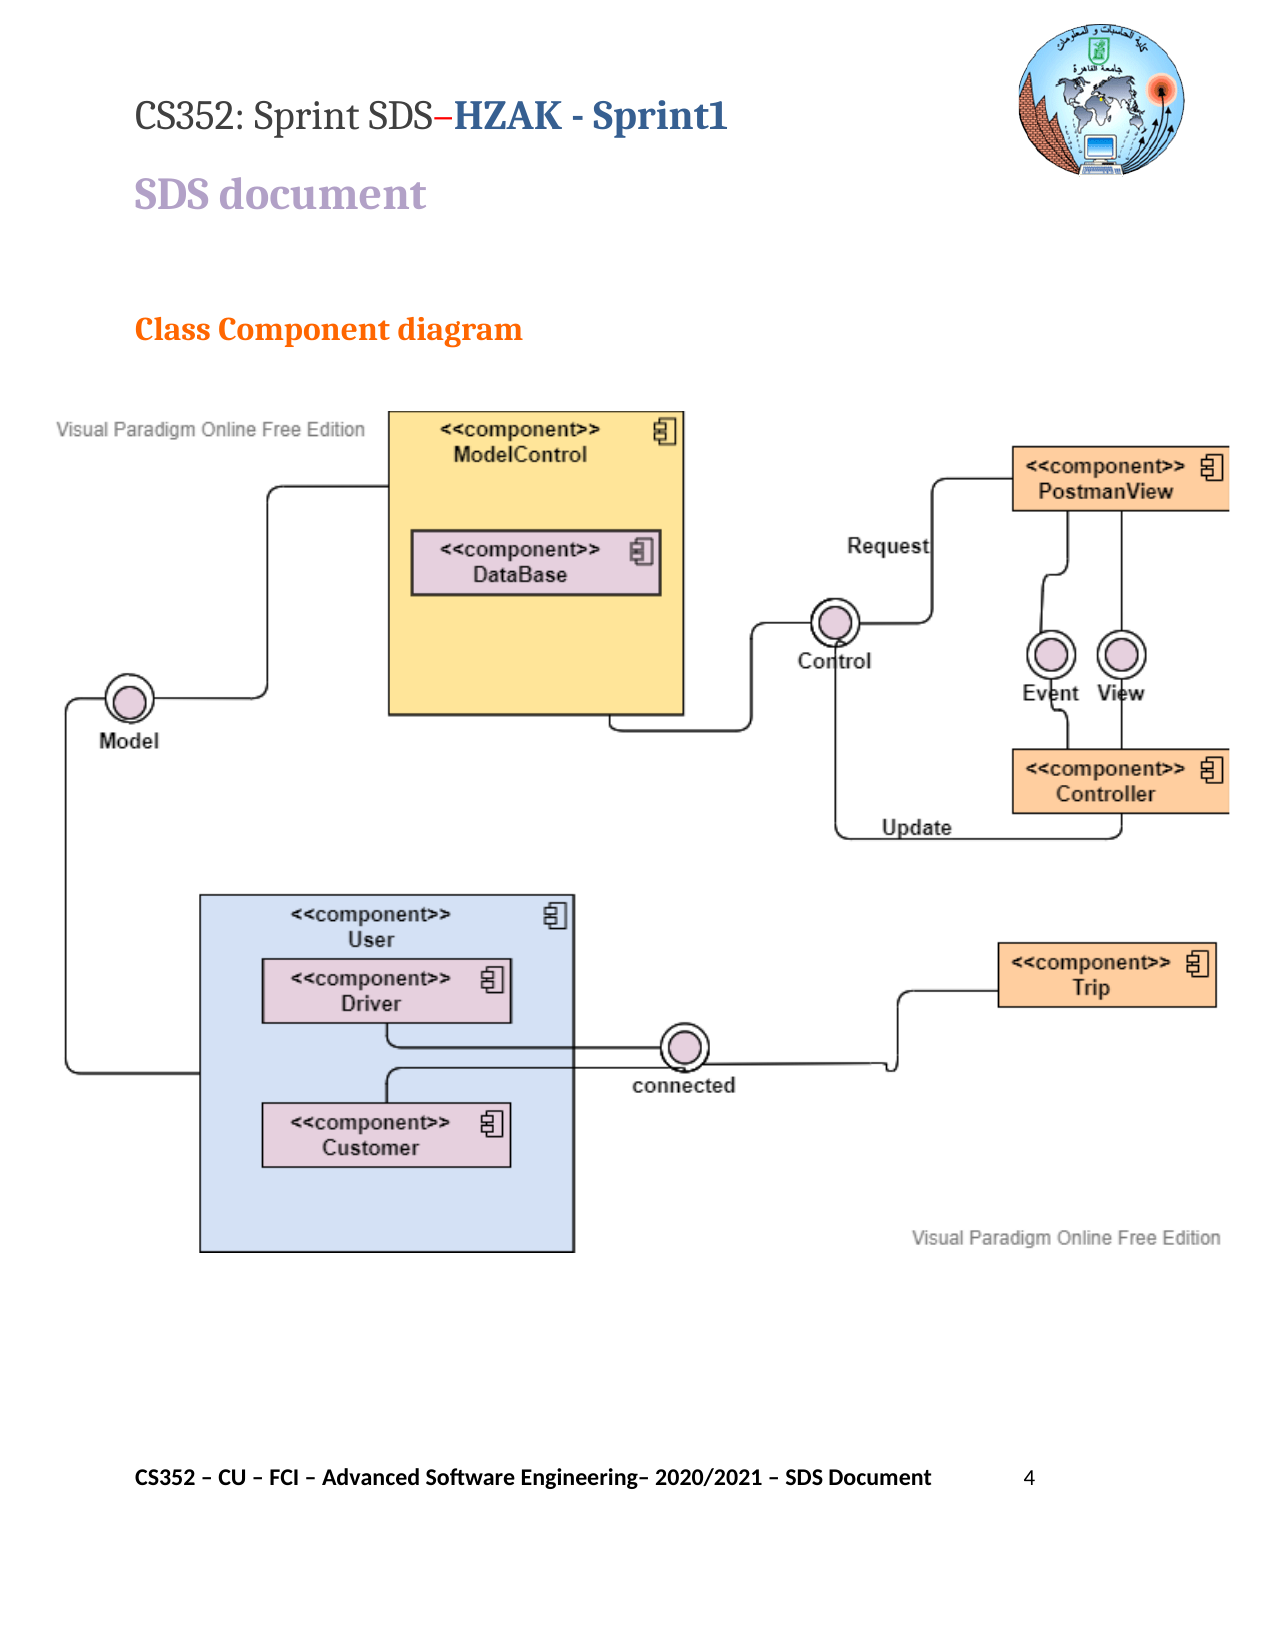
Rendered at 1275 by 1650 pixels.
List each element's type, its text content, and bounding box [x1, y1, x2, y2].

picture [1018, 24, 1186, 180]
picture [46, 411, 1230, 1253]
subtitle Class Component diagram [135, 311, 1140, 349]
